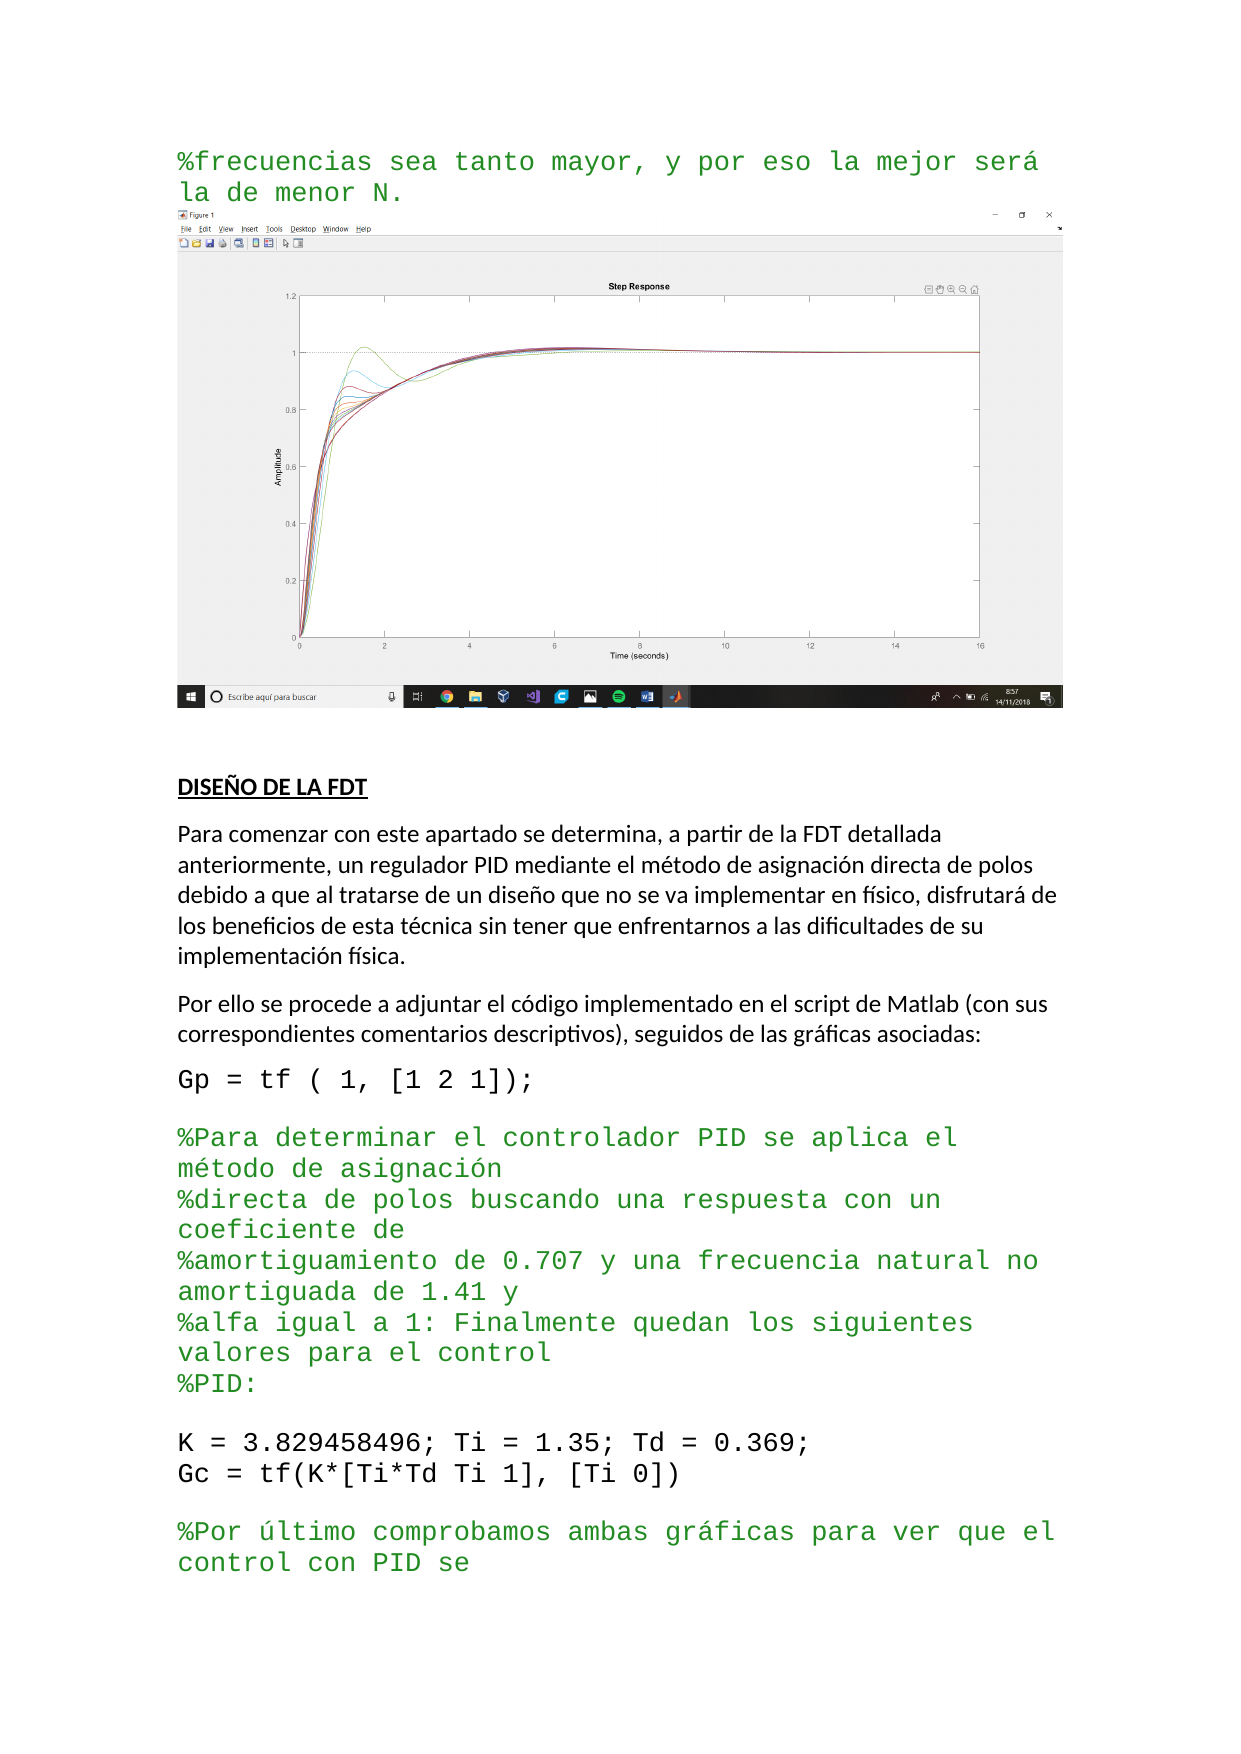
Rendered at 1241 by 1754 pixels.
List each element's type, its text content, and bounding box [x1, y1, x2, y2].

text %alfa igual a 1: Finalmente quedan los siguientes valores para el control [177, 1308, 1063, 1370]
text %amortiguamiento de 0.707 y una frecuencia natural no amortiguada de 1.41 y [177, 1247, 1063, 1308]
text %directa de polos buscando una respuesta con un coeficiente de [177, 1186, 1063, 1247]
text %Para determinar el controlador PID se aplica el método de asignación [177, 1124, 1063, 1186]
text Para comenzar con este apartado se determina, a partir de la FDT detallada anteriormente, un regulador PID mediante el método de asignación directa de polos debido a que al tratarse de un diseño que no se va implementar en físico, disfrutará de los beneficios de esta técnica sin tener que enfrentarnos a las dificultades de su implementación física. [177, 818, 1063, 971]
text %frecuencias sea tanto mayor, y por eso la mejor será la de menor N. [177, 148, 1063, 209]
text Gp = tf ( 1, [1 2 1]); [177, 1065, 1063, 1096]
picture [177, 209, 1063, 708]
text Por ello se procede a adjuntar el código implementado en el script de Matlab (con sus correspondientes comentarios descriptivos), seguidos de las gráficas asociadas: [177, 988, 1063, 1049]
text Gc = tf(K*[Ti*Td Ti 1], [Ti 0]) [177, 1459, 1063, 1490]
text %Por último comprobamos ambas gráficas para ver que el control con PID se [177, 1518, 1063, 1580]
text DISEÑO DE LA FDT [177, 771, 1063, 802]
text K = 3.829458496; Ti = 1.35; Td = 0.369; [177, 1429, 1063, 1459]
text %PID: [177, 1370, 1063, 1401]
